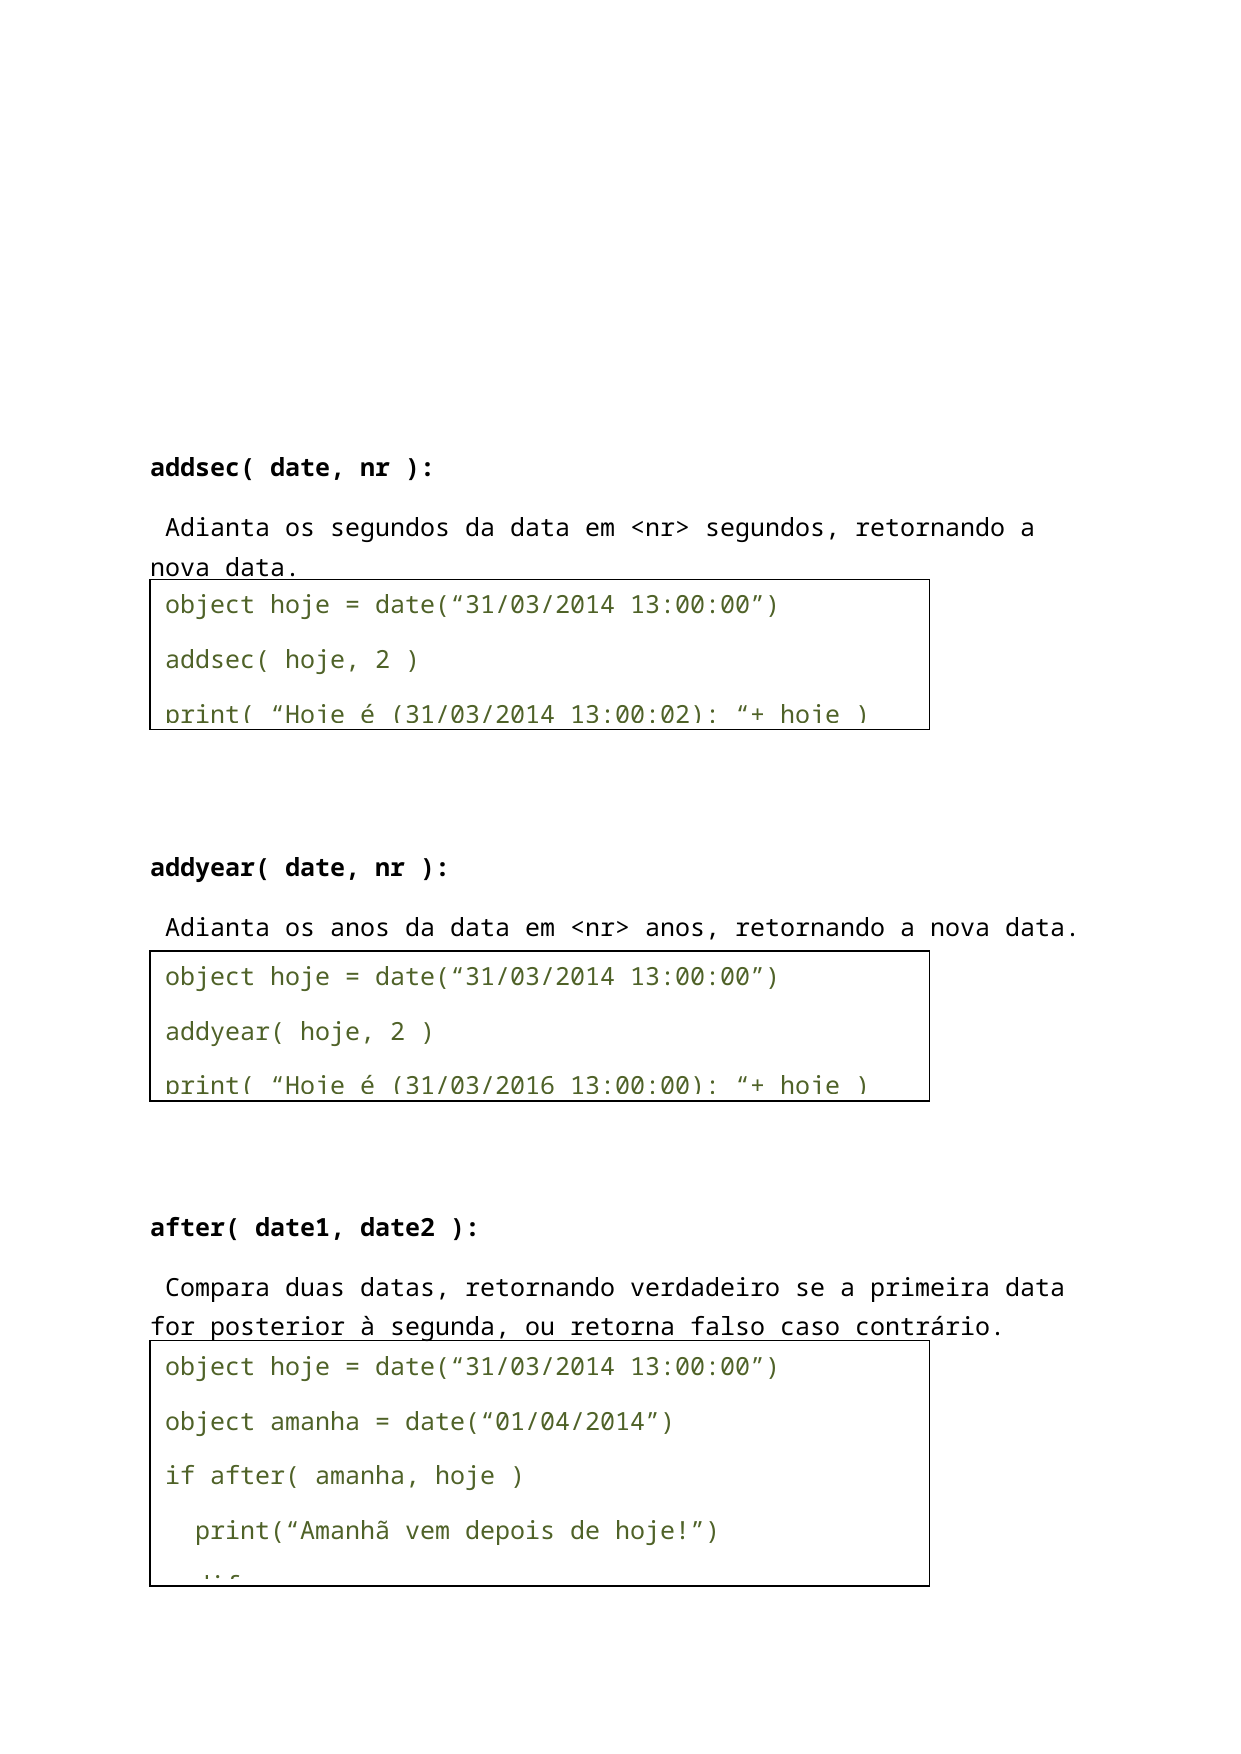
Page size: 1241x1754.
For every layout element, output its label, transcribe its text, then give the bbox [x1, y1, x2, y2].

text addyear( date, nr ): [150, 849, 1090, 883]
text after( date1, date2 ): [150, 1209, 1090, 1243]
text addsec( date, nr ): [150, 450, 1090, 484]
text Adianta os anos da data em <nr> anos, retornando a nova data. [150, 909, 1090, 943]
text Compara duas datas, retornando verdadeiro se a primeira data for posterior à segunda, ou retorna falso caso contrário. [150, 1269, 1090, 1342]
text Adianta os segundos da data em <nr> segundos, retornando a nova data. [150, 510, 1090, 583]
